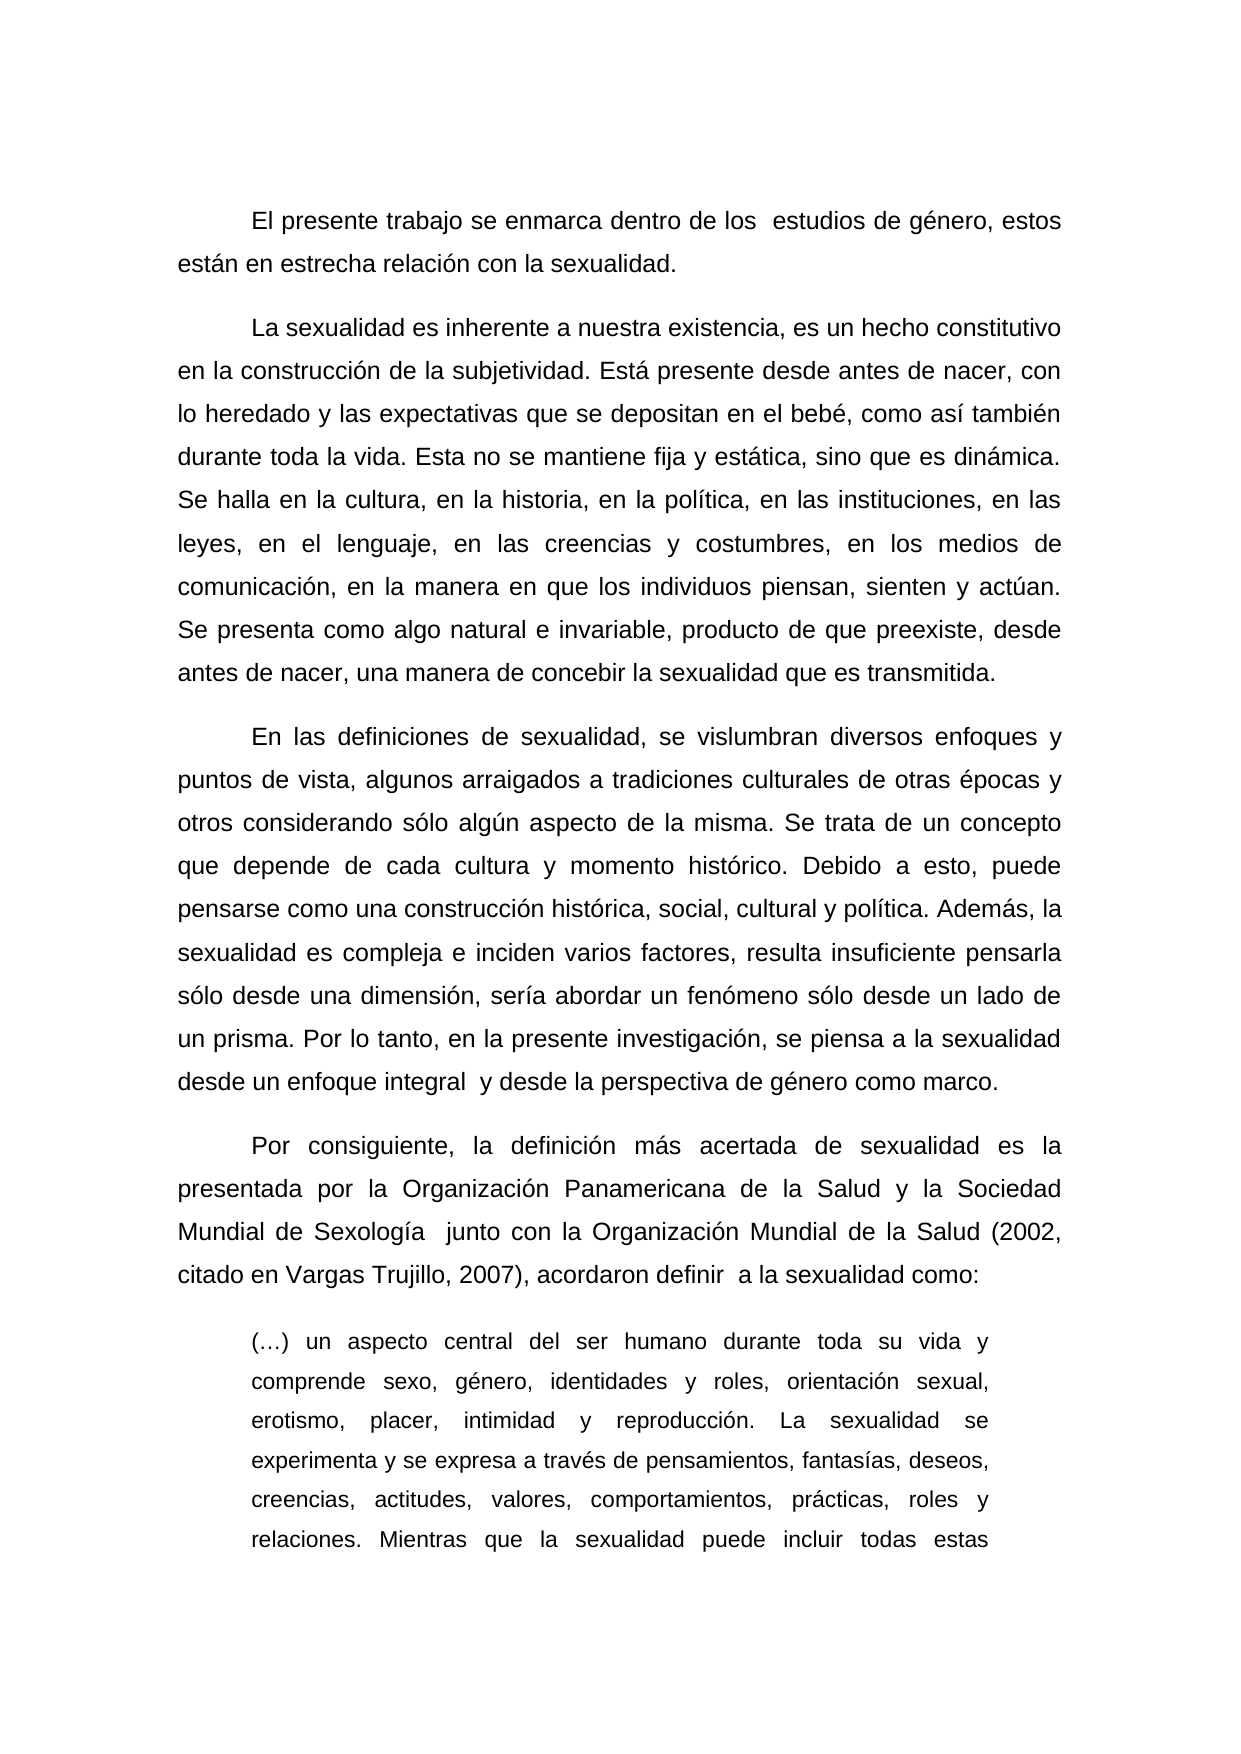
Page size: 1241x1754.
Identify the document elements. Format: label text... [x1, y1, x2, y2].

text Por consiguiente, la definición más acertada de sexualidad es la presentada por la Organización Panamericana de la Salud y la Sociedad Mundial de Sexología junto con la Organización Mundial de la Salud (2002, citado en Vargas Trujillo, 2007), acordaron definir a la sexualidad como: [177, 1131, 1063, 1289]
text La sexualidad es inherente a nuestra existencia, es un hecho constitutivo en la construcción de la subjetividad. Está presente desde antes de nacer, con lo heredado y las expectativas que se depositan en el bebé, como así también durante toda la vida. Esta no se mantiene fija y estática, sino que es dinámica. Se halla en la cultura, en la historia, en la política, en las instituciones, en las leyes, en el lenguaje, en las creencias y costumbres, en los medios de comunicación, en la manera en que los individuos piensan, sienten y actúan. Se presenta como algo natural e invariable, producto de que preexiste, desde antes de nacer, una manera de concebir la sexualidad que es transmitida. [177, 313, 1063, 687]
text En las definiciones de sexualidad, se vislumbran diversos enfoques y puntos de vista, algunos arraigados a tradiciones culturales de otras épocas y otros considerando sólo algún aspecto de la misma. Se trata de un concepto que depende de cada cultura y momento histórico. Debido a esto, puede pensarse como una construcción histórica, social, cultural y política. Además, la sexualidad es compleja e inciden varios factores, resulta insuficiente pensarla sólo desde una dimensión, sería abordar un fenómeno sólo desde un lado de un prisma. Por lo tanto, en la presente investigación, se piensa a la sexualidad desde un enfoque integral y desde la perspectiva de género como marco. [177, 722, 1063, 1096]
text El presente trabajo se enmarca dentro de los estudios de género, estos están en estrecha relación con la sexualidad. [177, 206, 1063, 278]
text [251, 1328, 989, 1552]
